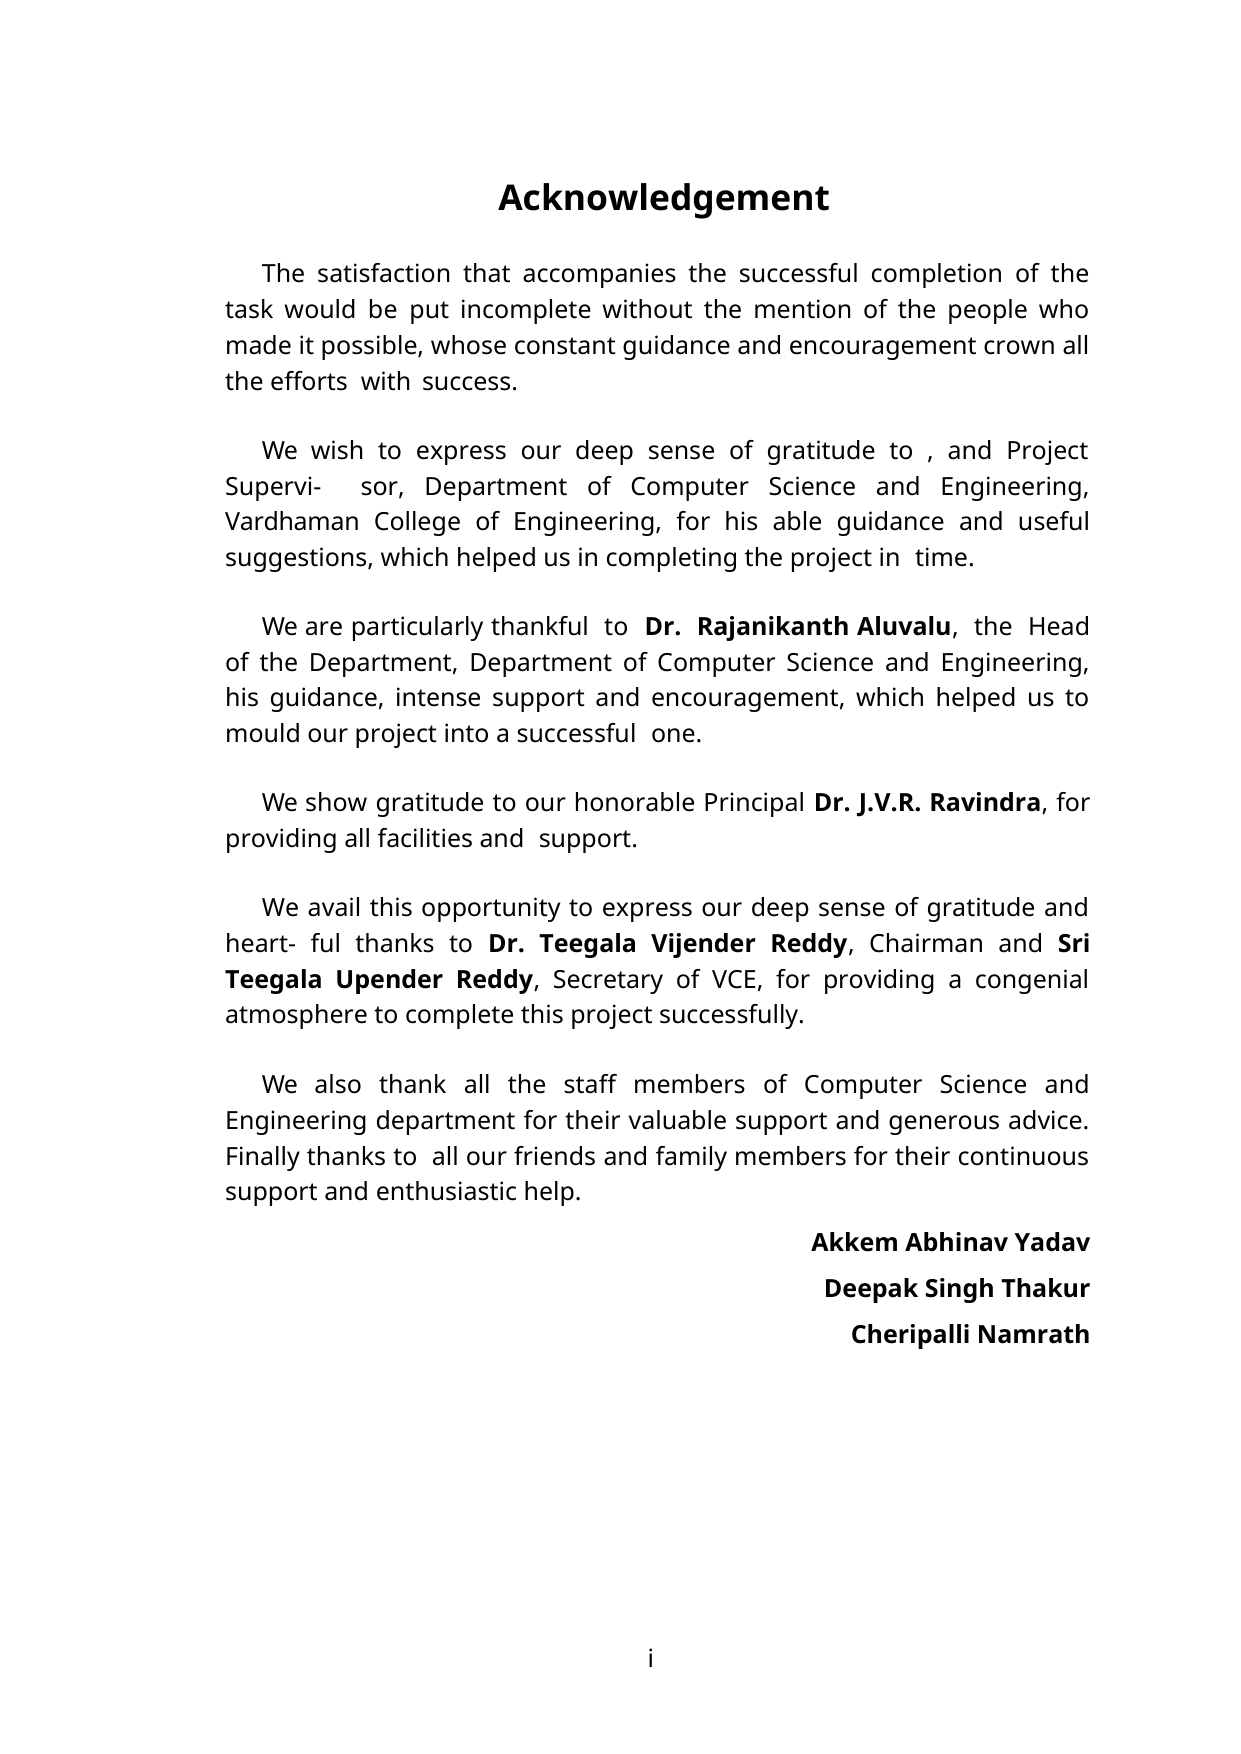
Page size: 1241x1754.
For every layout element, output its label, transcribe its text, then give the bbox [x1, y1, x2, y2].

text We are particularly thankful to Dr. Rajanikanth Aluvalu, the Head of the Department, Department of Computer Science and Engineering, his guidance, intense support and encouragement, which helped us to mould our project into a successful one. [225, 609, 1090, 750]
subtitle Acknowledgement [498, 172, 1236, 220]
text The satisfaction that accompanies the successful completion of the task would be put incomplete without the mention of the people who made it possible, whose constant guidance and encouragement crown all the efforts with success. [225, 256, 1090, 397]
text We show gratitude to our honorable Principal Dr. J.V.R. Ravindra, for providing all facilities and support. [225, 784, 1090, 854]
text We also thank all the staff members of Computer Science and Engineering department for their valuable support and generous advice. Finally thanks to all our friends and family members for their continuous support and enthusiastic help. [225, 1067, 1090, 1208]
text We wish to express our deep sense of gratitude to , and Project Supervi- sor, Department of Computer Science and Engineering, Vardhaman College of Engineering, for his able guidance and useful suggestions, which helped us in completing the project in time. [225, 432, 1090, 574]
subtitle Akkem Abhinav Yadav Deepak Singh Thakur Cheripalli Namrath [800, 1224, 1091, 1351]
text We avail this opportunity to express our deep sense of gratitude and heart- ful thanks to Dr. Teegala Vijender Reddy, Chairman and Sri Teegala Upender Reddy, Secretary of VCE, for providing a congenial atmosphere to complete this project successfully. [225, 890, 1090, 1031]
